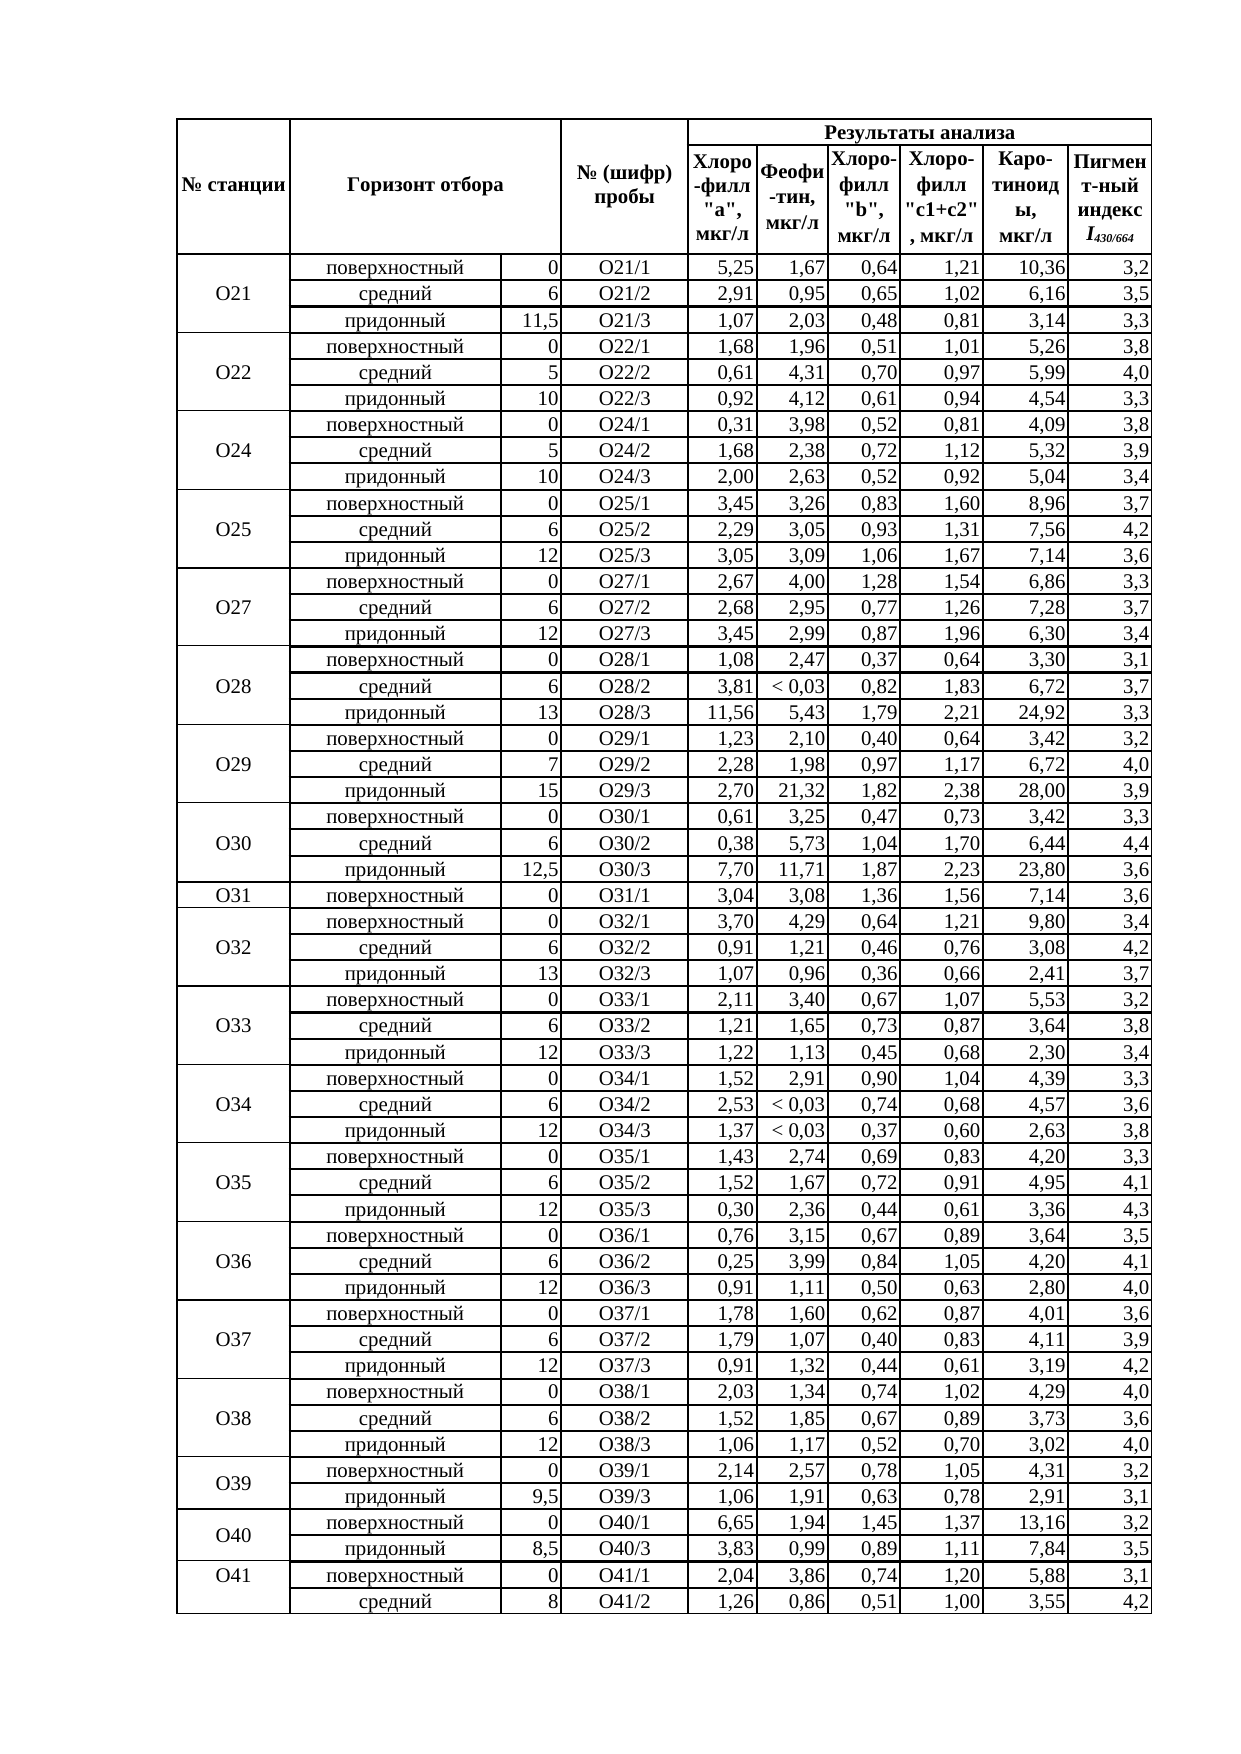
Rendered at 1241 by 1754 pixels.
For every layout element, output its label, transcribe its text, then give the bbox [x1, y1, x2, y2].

table_cell 1,96 [901, 621, 982, 645]
table_cell О32/2 [562, 935, 687, 959]
table_cell 4,31 [758, 360, 827, 384]
table_cell 3,1 [1069, 1484, 1151, 1508]
table_cell 1,07 [901, 987, 982, 1011]
table_cell 0,94 [901, 386, 982, 410]
table_cell 1,05 [901, 1458, 982, 1482]
table_cell 12 [502, 621, 560, 645]
table_cell придонный [291, 1196, 500, 1221]
table_cell О27/3 [562, 621, 687, 645]
table_cell 4,39 [984, 1066, 1067, 1090]
table_cell 0,61 [829, 386, 899, 410]
table_cell 12,5 [502, 857, 560, 881]
table_cell 3,6 [1069, 883, 1151, 907]
table_cell поверхностный [291, 804, 500, 828]
table_cell О32/1 [562, 909, 687, 933]
table_cell 0,74 [829, 1380, 899, 1403]
table_cell О36/2 [562, 1249, 687, 1273]
table_cell 4,3 [1069, 1196, 1151, 1221]
table_cell 1,26 [901, 595, 982, 619]
table_cell 1,82 [829, 778, 899, 802]
table_cell 0,65 [829, 281, 899, 305]
table_cell 2,74 [758, 1144, 827, 1168]
table_cell О29/3 [562, 778, 687, 802]
table_cell 0,52 [829, 412, 899, 436]
table_cell 0,87 [901, 1014, 982, 1037]
table_cell поверхностный [291, 569, 500, 593]
table_cell придонный [291, 1040, 500, 1064]
table_cell 12 [502, 1353, 560, 1377]
table_cell 2,63 [984, 1118, 1067, 1142]
table_cell 3,2 [1069, 987, 1151, 1011]
table_cell [562, 248, 687, 253]
table_cell 0,74 [829, 1092, 899, 1116]
table_cell 4,54 [984, 386, 1067, 410]
table_cell средний [291, 1589, 500, 1613]
table_cell 3,3 [1069, 1066, 1151, 1090]
table_cell О21/3 [562, 308, 687, 332]
table_cell 0,87 [901, 1301, 982, 1325]
table_cell О22/2 [562, 360, 687, 384]
table_cell 2,99 [758, 621, 827, 645]
table_cell 1,21 [901, 255, 982, 279]
table_cell 1,11 [901, 1536, 982, 1560]
table_cell 0,64 [829, 255, 899, 279]
table_cell 3,5 [1069, 1536, 1151, 1560]
table_cell придонный [291, 1484, 500, 1508]
table_cell 5,43 [758, 700, 827, 724]
table_cell 1,11 [758, 1275, 827, 1299]
table_cell 4,2 [1069, 1589, 1151, 1613]
table_cell 4,2 [1069, 1353, 1151, 1377]
table_cell 15 [502, 778, 560, 802]
table_cell 3,05 [689, 543, 756, 567]
table_cell поверхностный [291, 1066, 500, 1090]
table_cell средний [291, 438, 500, 462]
table_cell 1,06 [829, 543, 899, 567]
table_cell О40/1 [562, 1510, 687, 1534]
table_cell О30 [178, 803, 289, 881]
table_cell 0 [502, 569, 560, 593]
table_cell О28/3 [562, 700, 687, 724]
table_cell 1,34 [758, 1380, 827, 1403]
table_cell О38 [178, 1379, 289, 1456]
table_cell средний [291, 752, 500, 776]
table_cell 0,93 [829, 517, 899, 541]
table_cell 0 [502, 412, 560, 436]
table_cell 1,26 [689, 1589, 756, 1613]
table_cell 12 [502, 1118, 560, 1142]
table_cell 1,06 [689, 1484, 756, 1508]
table_cell 6,30 [984, 621, 1067, 645]
table_cell 3,7 [1069, 961, 1151, 985]
table_cell 0,36 [829, 961, 899, 985]
table_cell О37/1 [562, 1301, 687, 1325]
table_cell О41/2 [562, 1589, 687, 1613]
table_cell 0 [502, 909, 560, 933]
table_cell поверхностный [291, 648, 500, 671]
table_cell О39/3 [562, 1484, 687, 1508]
table_cell 0,67 [829, 987, 899, 1011]
table_cell [291, 248, 560, 253]
table_cell О41 [178, 1561, 289, 1613]
table_cell придонный [291, 1353, 500, 1377]
table_cell 1,70 [901, 830, 982, 854]
table_cell 3,8 [1069, 334, 1151, 358]
table_cell 0,48 [829, 308, 899, 332]
table_cell 1,83 [901, 674, 982, 698]
table_cell 1,36 [829, 883, 899, 907]
table_cell поверхностный [291, 987, 500, 1011]
table_cell средний [291, 281, 500, 305]
table_cell 0,52 [829, 464, 899, 488]
table_cell О40 [178, 1510, 289, 1560]
table_cell 4,0 [1069, 752, 1151, 776]
table_cell О37 [178, 1301, 289, 1377]
table_cell 3,14 [984, 308, 1067, 332]
table_cell 0,89 [901, 1223, 982, 1247]
table_cell 0,68 [901, 1040, 982, 1064]
table_cell поверхностный [291, 255, 500, 279]
table_cell 6 [502, 595, 560, 619]
table_header № станции [178, 120, 289, 248]
table_cell 6,44 [984, 830, 1067, 854]
table_cell 6 [502, 1014, 560, 1037]
table_cell О22/3 [562, 386, 687, 410]
table_cell 0,97 [901, 360, 982, 384]
table_cell придонный [291, 464, 500, 488]
table_header Горизонт отбора [291, 120, 560, 248]
table_cell 0,70 [829, 360, 899, 384]
table_cell средний [291, 1170, 500, 1194]
table_cell Каро-тиноиды, мкг/л [984, 146, 1067, 248]
table_cell 3,3 [1069, 700, 1151, 724]
table_cell 3,36 [984, 1196, 1067, 1221]
table_cell О31/1 [562, 883, 687, 907]
table_cell О32 [178, 908, 289, 985]
table_cell Хлоро-филл "b", мкг/л [829, 146, 899, 248]
table_cell 2,03 [758, 308, 827, 332]
table_cell 3,98 [758, 412, 827, 436]
table_cell 1,68 [689, 334, 756, 358]
table_cell 1,52 [689, 1406, 756, 1430]
table_cell О38/1 [562, 1380, 687, 1403]
table_cell 3,19 [984, 1353, 1067, 1377]
table_cell 1,21 [758, 935, 827, 959]
table_cell О41/1 [562, 1563, 687, 1587]
table_cell поверхностный [291, 412, 500, 436]
table_cell 0,52 [829, 1432, 899, 1456]
table_cell средний [291, 830, 500, 854]
table_cell 0,40 [829, 726, 899, 750]
table_cell 12 [502, 1432, 560, 1456]
table_cell О29/2 [562, 752, 687, 776]
table_cell поверхностный [291, 1144, 500, 1168]
table_cell 9,80 [984, 909, 1067, 933]
table_cell 2,41 [984, 961, 1067, 985]
table_cell 0 [502, 804, 560, 828]
table_cell 3,4 [1069, 464, 1151, 488]
table_cell 3,5 [1069, 281, 1151, 305]
table_cell 4,29 [984, 1380, 1067, 1403]
table_cell 8,5 [502, 1536, 560, 1560]
table_cell 10,36 [984, 255, 1067, 279]
table_cell 2,57 [758, 1458, 827, 1482]
table_cell 1,17 [758, 1432, 827, 1456]
table_cell придонный [291, 621, 500, 645]
table_cell 0,72 [829, 438, 899, 462]
table_cell Хлоро-филл "a", мкг/л [689, 146, 756, 248]
table_cell 3,6 [1069, 1092, 1151, 1116]
table_cell 1,02 [901, 1380, 982, 1403]
table_cell О34/3 [562, 1118, 687, 1142]
table_cell 0,89 [901, 1406, 982, 1430]
table_cell 1,12 [901, 438, 982, 462]
table_cell 0,63 [901, 1275, 982, 1299]
table_cell 11,56 [689, 700, 756, 724]
table_cell 2,91 [984, 1484, 1067, 1508]
table_cell 0,83 [829, 491, 899, 514]
table_cell поверхностный [291, 334, 500, 358]
table_cell 3,64 [984, 1223, 1067, 1247]
table_cell 0,77 [829, 595, 899, 619]
table_cell О36 [178, 1222, 289, 1299]
table_cell 6,65 [689, 1510, 756, 1534]
table_cell 1,00 [901, 1589, 982, 1613]
table_cell 0 [502, 1510, 560, 1534]
table_cell О33/3 [562, 1040, 687, 1064]
table_cell 2,23 [901, 857, 982, 881]
table_cell 7 [502, 752, 560, 776]
table_cell 3,08 [758, 883, 827, 907]
table_cell 0,73 [901, 804, 982, 828]
table_cell 7,14 [984, 883, 1067, 907]
table_cell 2,63 [758, 464, 827, 488]
table_cell 1,37 [901, 1510, 982, 1534]
table_cell 0,67 [829, 1406, 899, 1430]
table_cell 23,80 [984, 857, 1067, 881]
table_cell 6 [502, 674, 560, 698]
table_cell О21/2 [562, 281, 687, 305]
table_cell 1,07 [758, 1327, 827, 1351]
table_cell 0,38 [689, 830, 756, 854]
table_cell 0,82 [829, 674, 899, 698]
table_cell 0,74 [829, 1563, 899, 1587]
table_cell < 0,03 [758, 1092, 827, 1116]
table_cell О25/2 [562, 517, 687, 541]
table_cell 0,37 [829, 648, 899, 671]
table_cell 0,83 [901, 1144, 982, 1168]
table_cell 3,05 [758, 517, 827, 541]
table_cell 0,73 [829, 1014, 899, 1037]
table_cell 1,07 [689, 961, 756, 985]
table_cell 2,28 [689, 752, 756, 776]
table_cell 0,51 [829, 334, 899, 358]
table_cell О33 [178, 987, 289, 1064]
table_cell 1,13 [758, 1040, 827, 1064]
table_cell 0 [502, 883, 560, 907]
table_cell 1,22 [689, 1040, 756, 1064]
table_cell Пигмент-ный индекс I430/664 [1069, 146, 1151, 248]
table_cell 6,72 [984, 674, 1067, 698]
table_cell 2,04 [689, 1563, 756, 1587]
table_cell 12 [502, 543, 560, 567]
table_cell 3,7 [1069, 595, 1151, 619]
table_cell 2,36 [758, 1196, 827, 1221]
table_cell 1,43 [689, 1144, 756, 1168]
table_cell 3,45 [689, 621, 756, 645]
table_cell 2,14 [689, 1458, 756, 1482]
table_cell 4,01 [984, 1301, 1067, 1325]
table_cell О29 [178, 725, 289, 802]
table_cell 0 [502, 1380, 560, 1403]
table_cell 3,2 [1069, 1458, 1151, 1482]
table_cell 3,9 [1069, 778, 1151, 802]
table_cell 7,70 [689, 857, 756, 881]
table_cell 6 [502, 281, 560, 305]
table_cell 0,97 [829, 752, 899, 776]
table_cell 1,07 [689, 308, 756, 332]
table_cell 1,60 [758, 1301, 827, 1325]
table_cell О25/3 [562, 543, 687, 567]
table_cell 1,87 [829, 857, 899, 881]
table_cell придонный [291, 543, 500, 567]
table_cell О34/1 [562, 1066, 687, 1090]
table_cell 0,84 [829, 1249, 899, 1273]
table_cell 0,78 [901, 1484, 982, 1508]
table_cell О21 [178, 255, 289, 332]
table_cell 3,83 [689, 1536, 756, 1560]
table_cell 3,45 [689, 491, 756, 514]
table_cell 2,67 [689, 569, 756, 593]
table_cell 1,04 [829, 830, 899, 854]
table_cell 4,09 [984, 412, 1067, 436]
table_cell 0,45 [829, 1040, 899, 1064]
table_cell 7,28 [984, 595, 1067, 619]
table_cell 0,64 [829, 909, 899, 933]
table_cell < 0,03 [758, 1118, 827, 1142]
table_cell [689, 248, 756, 253]
table_cell 3,15 [758, 1223, 827, 1247]
table_cell О27/2 [562, 595, 687, 619]
table_cell О24/3 [562, 464, 687, 488]
table_cell 3,3 [1069, 386, 1151, 410]
table_cell 3,9 [1069, 1327, 1151, 1351]
table_cell придонный [291, 857, 500, 881]
table_cell 3,4 [1069, 621, 1151, 645]
table_cell 7,56 [984, 517, 1067, 541]
table_cell 4,57 [984, 1092, 1067, 1116]
table_cell 7,84 [984, 1536, 1067, 1560]
table_cell 0,68 [901, 1092, 982, 1116]
table_cell 11,5 [502, 308, 560, 332]
table_cell 0 [502, 1301, 560, 1325]
table_cell 3,3 [1069, 569, 1151, 593]
table_cell 5,04 [984, 464, 1067, 488]
table_cell средний [291, 360, 500, 384]
table_cell 1,96 [758, 334, 827, 358]
table_cell 6 [502, 517, 560, 541]
table_cell О33/1 [562, 987, 687, 1011]
table_cell 5,99 [984, 360, 1067, 384]
table_cell придонный [291, 1536, 500, 1560]
table_cell 0,76 [689, 1223, 756, 1247]
table_cell 5 [502, 360, 560, 384]
table_cell 0,51 [829, 1589, 899, 1613]
table_cell средний [291, 1092, 500, 1116]
table_cell 3,02 [984, 1432, 1067, 1456]
table_cell 3,8 [1069, 412, 1151, 436]
table_cell 4,20 [984, 1249, 1067, 1273]
table_cell поверхностный [291, 1380, 500, 1403]
table_cell 13 [502, 700, 560, 724]
table_cell 1,67 [758, 255, 827, 279]
table_cell 3,73 [984, 1406, 1067, 1430]
table_cell [758, 248, 827, 253]
table_cell O27 [178, 569, 289, 645]
table_cell поверхностный [291, 1301, 500, 1325]
table_cell 1,31 [901, 517, 982, 541]
table_header № (шифр) пробы [562, 120, 687, 248]
table_cell придонный [291, 961, 500, 985]
table_cell 12 [502, 1040, 560, 1064]
table_cell 1,02 [901, 281, 982, 305]
table_cell 0,70 [901, 1432, 982, 1456]
table_cell 5,32 [984, 438, 1067, 462]
table_cell 1,94 [758, 1510, 827, 1534]
table_cell 0,44 [829, 1353, 899, 1377]
table_cell придонный [291, 1118, 500, 1142]
table_cell Феофи-тин, мкг/л [758, 146, 827, 248]
table_cell 5,73 [758, 830, 827, 854]
table_cell 1,32 [758, 1353, 827, 1377]
table_cell 3,3 [1069, 1144, 1151, 1168]
table_cell 0,91 [689, 1275, 756, 1299]
table_cell О32/3 [562, 961, 687, 985]
table_cell 2,53 [689, 1092, 756, 1116]
table_cell 2,10 [758, 726, 827, 750]
table_cell 13 [502, 961, 560, 985]
table_cell 3,7 [1069, 491, 1151, 514]
table_cell 0 [502, 1066, 560, 1090]
table_cell 4,29 [758, 909, 827, 933]
table_cell 3,70 [689, 909, 756, 933]
table_cell 1,21 [689, 1014, 756, 1037]
table_cell О21/1 [562, 255, 687, 279]
table_cell 4,0 [1069, 1432, 1151, 1456]
table_cell 1,45 [829, 1510, 899, 1534]
table_cell 1,04 [901, 1066, 982, 1090]
table_cell 0,66 [901, 961, 982, 985]
table_cell 3,6 [1069, 1301, 1151, 1325]
table_cell 0 [502, 334, 560, 358]
table_cell 21,32 [758, 778, 827, 802]
table_cell О35/3 [562, 1196, 687, 1221]
table_cell О30/1 [562, 804, 687, 828]
table_cell поверхностный [291, 909, 500, 933]
table_cell 4,00 [758, 569, 827, 593]
table_cell средний [291, 1249, 500, 1273]
table_cell 0 [502, 491, 560, 514]
table_cell 0,91 [689, 1353, 756, 1377]
table_cell 3,40 [758, 987, 827, 1011]
table_cell 1,91 [758, 1484, 827, 1508]
table_cell 0,64 [901, 648, 982, 671]
table_cell 4,0 [1069, 1275, 1151, 1299]
table_cell 0 [502, 648, 560, 671]
table_cell О28/1 [562, 648, 687, 671]
table_cell О40/3 [562, 1536, 687, 1560]
table_cell 2,95 [758, 595, 827, 619]
table_cell 12 [502, 1196, 560, 1221]
table_cell О27/1 [562, 569, 687, 593]
table_cell 2,11 [689, 987, 756, 1011]
table_cell 0,96 [758, 961, 827, 985]
table_cell 0,46 [829, 935, 899, 959]
table_cell 8,96 [984, 491, 1067, 514]
table_cell 3,4 [1069, 909, 1151, 933]
table_cell 0,78 [829, 1458, 899, 1482]
table_cell 0,61 [689, 360, 756, 384]
table_cell 2,91 [758, 1066, 827, 1090]
table_cell 0,76 [901, 935, 982, 959]
table_cell [1069, 248, 1151, 253]
table_cell 0,86 [758, 1589, 827, 1613]
table_cell 1,52 [689, 1170, 756, 1194]
table_cell 2,38 [901, 778, 982, 802]
table_cell 0 [502, 255, 560, 279]
table_cell 6,86 [984, 569, 1067, 593]
table_cell 0 [502, 1223, 560, 1247]
table_cell 1,06 [689, 1432, 756, 1456]
table_cell 1,21 [901, 909, 982, 933]
table_cell 3,42 [984, 804, 1067, 828]
table_cell 1,05 [901, 1249, 982, 1273]
table_cell 0 [502, 987, 560, 1011]
table_cell 1,98 [758, 752, 827, 776]
table_cell 2,70 [689, 778, 756, 802]
table_cell О28 [178, 646, 289, 724]
table_cell 0 [502, 1563, 560, 1587]
table_cell 3,1 [1069, 648, 1151, 671]
table_cell 0,63 [829, 1484, 899, 1508]
table_cell 2,00 [689, 464, 756, 488]
table_cell 0,47 [829, 804, 899, 828]
table_cell придонный [291, 308, 500, 332]
table_cell 3,26 [758, 491, 827, 514]
table_cell 9,5 [502, 1484, 560, 1508]
table_cell 2,03 [689, 1380, 756, 1403]
table_cell 1,01 [901, 334, 982, 358]
table_cell 4,2 [1069, 935, 1151, 959]
table_cell [901, 248, 982, 253]
table_cell поверхностный [291, 1510, 500, 1534]
table_cell 0,87 [829, 621, 899, 645]
table_cell 4,0 [1069, 360, 1151, 384]
table_cell 1,28 [829, 569, 899, 593]
table_cell [984, 248, 1067, 253]
table_cell 0,90 [829, 1066, 899, 1090]
table_cell 10 [502, 464, 560, 488]
table_cell Хлоро-филл "c1+c2", мкг/л [901, 146, 982, 248]
table_cell 6 [502, 830, 560, 854]
table_cell О24 [178, 411, 289, 488]
table_cell 1,08 [689, 648, 756, 671]
table_cell 1,23 [689, 726, 756, 750]
table_cell 6 [502, 1327, 560, 1351]
table_cell 3,09 [758, 543, 827, 567]
table_cell 4,0 [1069, 1380, 1151, 1403]
table_cell O25 [178, 490, 289, 567]
table_cell [829, 248, 899, 253]
table_cell 2,30 [984, 1040, 1067, 1064]
table_cell 0,30 [689, 1196, 756, 1221]
table_cell 2,21 [901, 700, 982, 724]
table_cell О30/2 [562, 830, 687, 854]
table_cell 3,42 [984, 726, 1067, 750]
table_cell 4,95 [984, 1170, 1067, 1194]
table_cell 6 [502, 1249, 560, 1273]
table_cell придонный [291, 1275, 500, 1299]
table_cell 4,12 [758, 386, 827, 410]
table_cell 3,2 [1069, 726, 1151, 750]
table_cell 3,30 [984, 648, 1067, 671]
table_cell 3,8 [1069, 1118, 1151, 1142]
table_cell О34 [178, 1065, 289, 1142]
table_cell поверхностный [291, 1223, 500, 1247]
table_cell 3,2 [1069, 1510, 1151, 1534]
table_cell 0,50 [829, 1275, 899, 1299]
table_cell О36/3 [562, 1275, 687, 1299]
table_cell 1,78 [689, 1301, 756, 1325]
table_cell средний [291, 517, 500, 541]
table_cell поверхностный [291, 726, 500, 750]
table_cell О24/1 [562, 412, 687, 436]
table_cell 1,68 [689, 438, 756, 462]
table_cell 5,25 [689, 255, 756, 279]
table_cell 3,2 [1069, 255, 1151, 279]
table_cell 6 [502, 1092, 560, 1116]
table_cell 5 [502, 438, 560, 462]
table_cell 0 [502, 726, 560, 750]
table_cell 0,91 [689, 935, 756, 959]
table_cell 5,88 [984, 1563, 1067, 1587]
table_cell 1,54 [901, 569, 982, 593]
table_cell О24/2 [562, 438, 687, 462]
table_cell 1,20 [901, 1563, 982, 1587]
table_cell 6 [502, 1406, 560, 1430]
table_cell 3,08 [984, 935, 1067, 959]
table_cell 2,47 [758, 648, 827, 671]
table_cell 11,71 [758, 857, 827, 881]
table_cell 6 [502, 935, 560, 959]
table_cell средний [291, 1406, 500, 1430]
table_cell 3,99 [758, 1249, 827, 1273]
table_cell 0 [502, 1458, 560, 1482]
table_cell 4,2 [1069, 517, 1151, 541]
table_cell поверхностный [291, 1563, 500, 1587]
table_cell 0,81 [901, 308, 982, 332]
table_cell поверхностный [291, 1458, 500, 1482]
table_cell 3,04 [689, 883, 756, 907]
table_cell 1,79 [689, 1327, 756, 1351]
table_cell 0,64 [901, 726, 982, 750]
table_cell 0,81 [901, 412, 982, 436]
table_cell 3,6 [1069, 857, 1151, 881]
table_cell 0,60 [901, 1118, 982, 1142]
table_cell 1,56 [901, 883, 982, 907]
table_cell О35/2 [562, 1170, 687, 1194]
table_cell О30/3 [562, 857, 687, 881]
table_cell 0,99 [758, 1536, 827, 1560]
table_header Результаты анализа [689, 120, 1151, 144]
table_cell 3,25 [758, 804, 827, 828]
table_cell О22 [178, 333, 289, 410]
table_cell 3,9 [1069, 438, 1151, 462]
table_cell средний [291, 595, 500, 619]
table_cell 0,37 [829, 1118, 899, 1142]
table_cell 13,16 [984, 1510, 1067, 1534]
table_cell 2,80 [984, 1275, 1067, 1299]
table_cell 0,95 [758, 281, 827, 305]
table_cell [178, 248, 289, 253]
table_cell 1,67 [758, 1170, 827, 1194]
table_cell 0,69 [829, 1144, 899, 1168]
table_cell 0,44 [829, 1196, 899, 1221]
table_cell 3,86 [758, 1563, 827, 1587]
table_cell придонный [291, 386, 500, 410]
table_cell средний [291, 1014, 500, 1037]
table_cell 0,40 [829, 1327, 899, 1351]
table_cell 3,8 [1069, 1014, 1151, 1037]
table_cell О37/3 [562, 1353, 687, 1377]
table_cell 24,92 [984, 700, 1067, 724]
table_cell О35/1 [562, 1144, 687, 1168]
table_cell О38/3 [562, 1432, 687, 1456]
table_cell 1,67 [901, 543, 982, 567]
table_cell 4,1 [1069, 1170, 1151, 1194]
table_cell 3,64 [984, 1014, 1067, 1037]
table_cell 7,14 [984, 543, 1067, 567]
table_cell 0,67 [829, 1223, 899, 1247]
table_cell 0,91 [901, 1170, 982, 1194]
table_cell 2,38 [758, 438, 827, 462]
table_cell 0,72 [829, 1170, 899, 1194]
table_cell средний [291, 674, 500, 698]
table_cell 4,20 [984, 1144, 1067, 1168]
table_cell поверхностный [291, 491, 500, 514]
table_cell О25/1 [562, 491, 687, 514]
table_cell 0,83 [901, 1327, 982, 1351]
table_cell О36/1 [562, 1223, 687, 1247]
table_cell 4,31 [984, 1458, 1067, 1482]
table_cell 0,62 [829, 1301, 899, 1325]
table_cell O31 [178, 883, 289, 907]
table_cell поверхностный [291, 883, 500, 907]
table_cell 1,79 [829, 700, 899, 724]
table_cell 0,61 [689, 804, 756, 828]
table_cell 1,52 [689, 1066, 756, 1090]
table_cell О22/1 [562, 334, 687, 358]
table_cell 6,72 [984, 752, 1067, 776]
table_cell 1,65 [758, 1014, 827, 1037]
table_cell 3,3 [1069, 308, 1151, 332]
table_cell 3,1 [1069, 1563, 1151, 1587]
table_cell 3,3 [1069, 804, 1151, 828]
table_cell 3,81 [689, 674, 756, 698]
table_cell 2,91 [689, 281, 756, 305]
table_cell 0,61 [901, 1353, 982, 1377]
table_cell О33/2 [562, 1014, 687, 1037]
table_cell < 0,03 [758, 674, 827, 698]
table_cell 4,4 [1069, 830, 1151, 854]
table_cell 1,37 [689, 1118, 756, 1142]
table_cell О35 [178, 1143, 289, 1221]
table_cell 6 [502, 1170, 560, 1194]
table_cell 3,6 [1069, 1406, 1151, 1430]
table_cell придонный [291, 1432, 500, 1456]
table_cell средний [291, 935, 500, 959]
table_cell 28,00 [984, 778, 1067, 802]
table_cell О38/2 [562, 1406, 687, 1430]
table_cell О28/2 [562, 674, 687, 698]
table_cell 0,31 [689, 412, 756, 436]
table_cell 0,25 [689, 1249, 756, 1273]
table_cell придонный [291, 700, 500, 724]
table_cell 3,5 [1069, 1223, 1151, 1247]
table_cell 12 [502, 1275, 560, 1299]
table_cell 2,68 [689, 595, 756, 619]
table_cell 0,89 [829, 1536, 899, 1560]
table_cell 1,60 [901, 491, 982, 514]
table_cell средний [291, 1327, 500, 1351]
table_cell 4,11 [984, 1327, 1067, 1351]
table_cell придонный [291, 778, 500, 802]
table_cell 10 [502, 386, 560, 410]
table_cell 2,29 [689, 517, 756, 541]
table_cell 0 [502, 1144, 560, 1168]
table_cell 5,26 [984, 334, 1067, 358]
table_cell 8 [502, 1589, 560, 1613]
table_cell 5,53 [984, 987, 1067, 1011]
table_cell 3,55 [984, 1589, 1067, 1613]
table_cell 0,61 [901, 1196, 982, 1221]
table_cell 3,7 [1069, 674, 1151, 698]
table_cell 0,92 [901, 464, 982, 488]
table_cell 3,4 [1069, 1040, 1151, 1064]
table_cell О34/2 [562, 1092, 687, 1116]
table_cell О39/1 [562, 1458, 687, 1482]
table_cell 1,17 [901, 752, 982, 776]
table_cell О39 [178, 1457, 289, 1508]
table_cell 6,16 [984, 281, 1067, 305]
table_cell 4,1 [1069, 1249, 1151, 1273]
table_cell О29/1 [562, 726, 687, 750]
table_cell 3,6 [1069, 543, 1151, 567]
table_cell 0,92 [689, 386, 756, 410]
table_cell 1,85 [758, 1406, 827, 1430]
table_cell О37/2 [562, 1327, 687, 1351]
